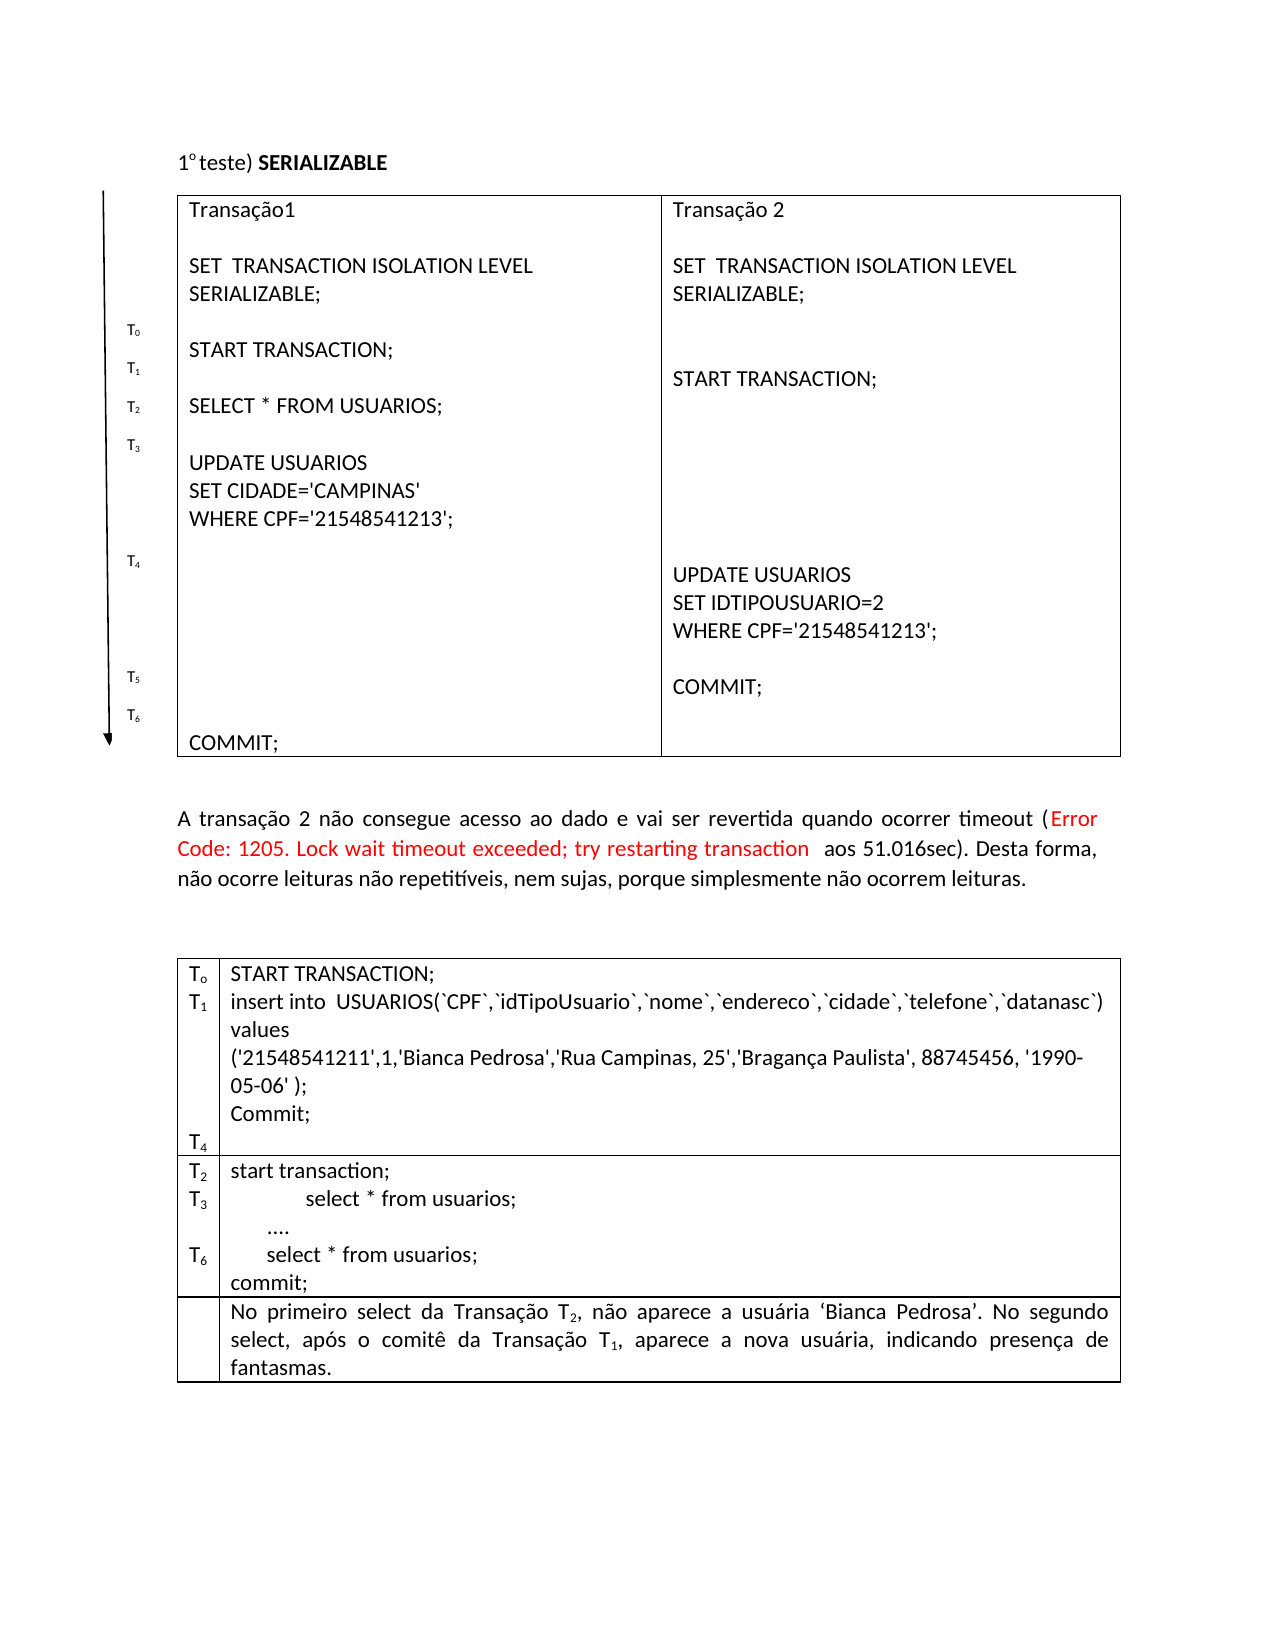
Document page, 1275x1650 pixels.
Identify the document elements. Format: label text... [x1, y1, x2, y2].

table_cell start transaction; select * from usuarios; .... select * from usuarios; commit; [220, 1156, 1120, 1296]
table_header START TRANSACTION; insert into USUARIOS(`CPF`,`idTipoUsuario`,`nome`,`endereco`,`cidade`,`telefone`,`datanasc`) values ('21548541211',1,'Bianca Pedrosa','Rua Campinas, 25','Bragança Paulista', 88745456, '1990-05-06' ); Commit; [220, 959, 1120, 1155]
table_header Transação 2 SET TRANSACTION ISOLATION LEVEL SERIALIZABLE; START TRANSACTION; UPDATE USUARIOS SET IDTIPOUSUARIO=2 WHERE CPF='21548541213'; COMMIT; [662, 196, 1120, 756]
table_cell [178, 1298, 219, 1381]
table_cell No primeiro select da Transação T2, não aparece a usuária ‘Bianca Pedrosa’. No segundo select, após o comitê da Transação T1, aparece a nova usuária, indicando presença de fantasmas. [220, 1298, 1120, 1381]
text A transação 2 não consegue acesso ao dado e vai ser revertida quando ocorrer timeout (Error Code: 1205. Lock wait timeout exceeded; try restarting transaction aos 51.016sec). Desta forma, não ocorre leituras não repetitíveis, nem sujas, porque simplesmente não ocorrem leituras. [177, 804, 1098, 892]
table_header Transação1 SET TRANSACTION ISOLATION LEVEL SERIALIZABLE; START TRANSACTION; SELECT * FROM USUARIOS; UPDATE USUARIOS SET CIDADE='CAMPINAS' WHERE CPF='21548541213'; COMMIT; [178, 196, 661, 756]
table_cell T2 T3 T6 [178, 1156, 219, 1296]
table_header To T1 T4 [178, 959, 219, 1155]
